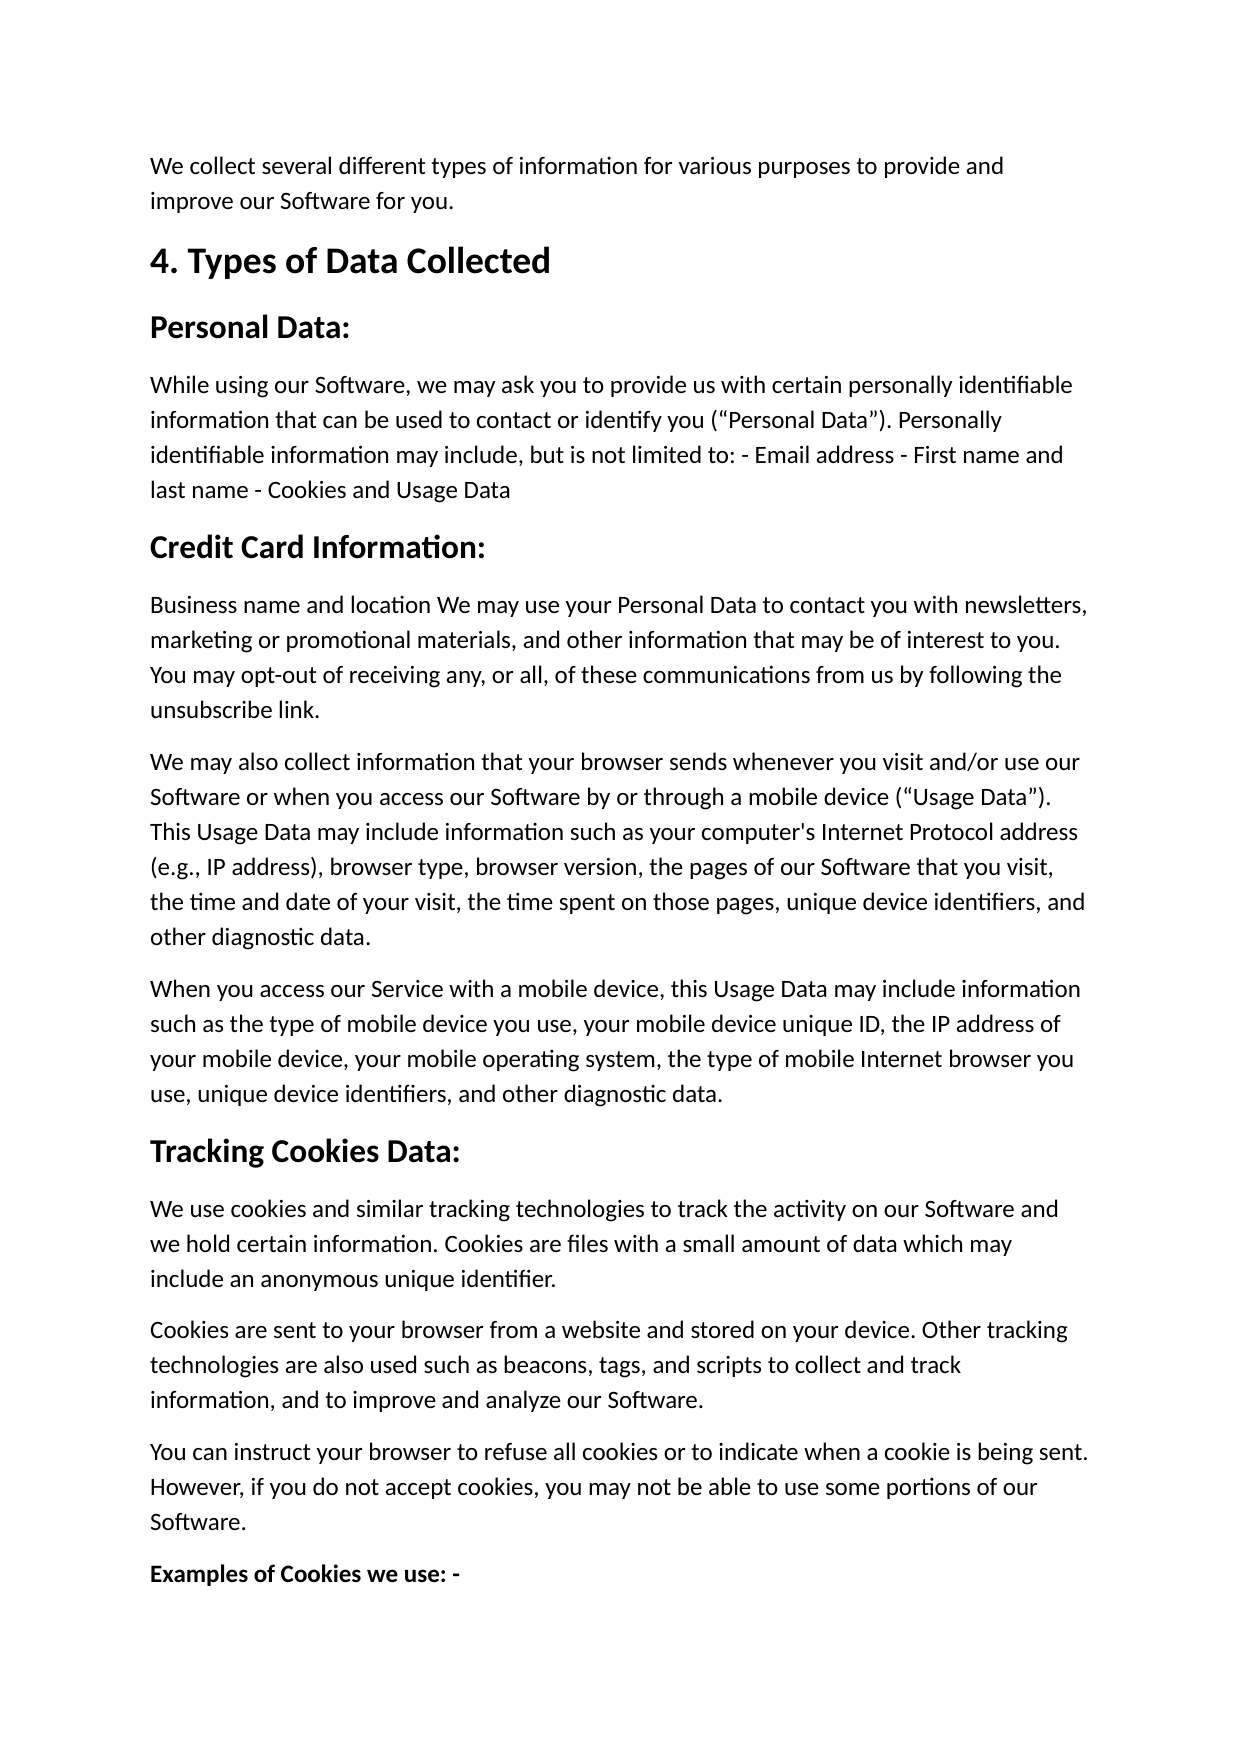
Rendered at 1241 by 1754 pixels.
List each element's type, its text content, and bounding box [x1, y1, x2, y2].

text 4. Types of Data Collected [150, 237, 1090, 282]
text Tracking Cookies Data: [150, 1129, 1090, 1170]
text Business name and location We may use your Personal Data to contact you with newsletters, marketing or promotional materials, and other information that may be of interest to you. You may opt-out of receiving any, or all, of these communications from us by following the unsubscribe link. [150, 589, 1090, 725]
text Cookies are sent to your browser from a website and stored on your device. Other tracking technologies are also used such as beacons, tags, and scripts to collect and track information, and to improve and analyze our Software. [150, 1315, 1090, 1415]
text You can instruct your browser to refuse all cookies or to indicate when a cookie is being sent. However, if you do not accept cookies, you may not be able to use some portions of our Software. [150, 1436, 1090, 1537]
text We may also collect information that your browser sends whenever you visit and/or use our Software or when you access our Software by or through a mobile device (“Usage Data”). This Usage Data may include information such as your computer's Internet Protocol address (e.g., IP address), browser type, browser version, the pages of our Software that you visit, the time and date of your visit, the time spent on those pages, unique device identifiers, and other diagnostic data. [150, 746, 1090, 952]
text Personal Data: [150, 306, 1090, 347]
text We use cookies and similar tracking technologies to track the activity on our Software and we hold certain information. Cookies are files with a small amount of data which may include an anonymous unique identifier. [150, 1193, 1090, 1293]
text Examples of Cookies we use: - [150, 1558, 1090, 1588]
text We collect several different types of information for various purposes to provide and improve our Software for you. [150, 150, 1090, 216]
text Credit Card Information: [150, 526, 1090, 567]
text When you access our Service with a mobile device, this Usage Data may include information such as the type of mobile device you use, your mobile device unique ID, the IP address of your mobile device, your mobile operating system, the type of mobile Internet browser you use, unique device identifiers, and other diagnostic data. [150, 973, 1090, 1108]
text While using our Software, we may ask you to provide us with certain personally identifiable information that can be used to contact or identify you (“Personal Data”). Personally identifiable information may include, but is not limited to: - Email address - First name and last name - Cookies and Usage Data [150, 369, 1090, 505]
